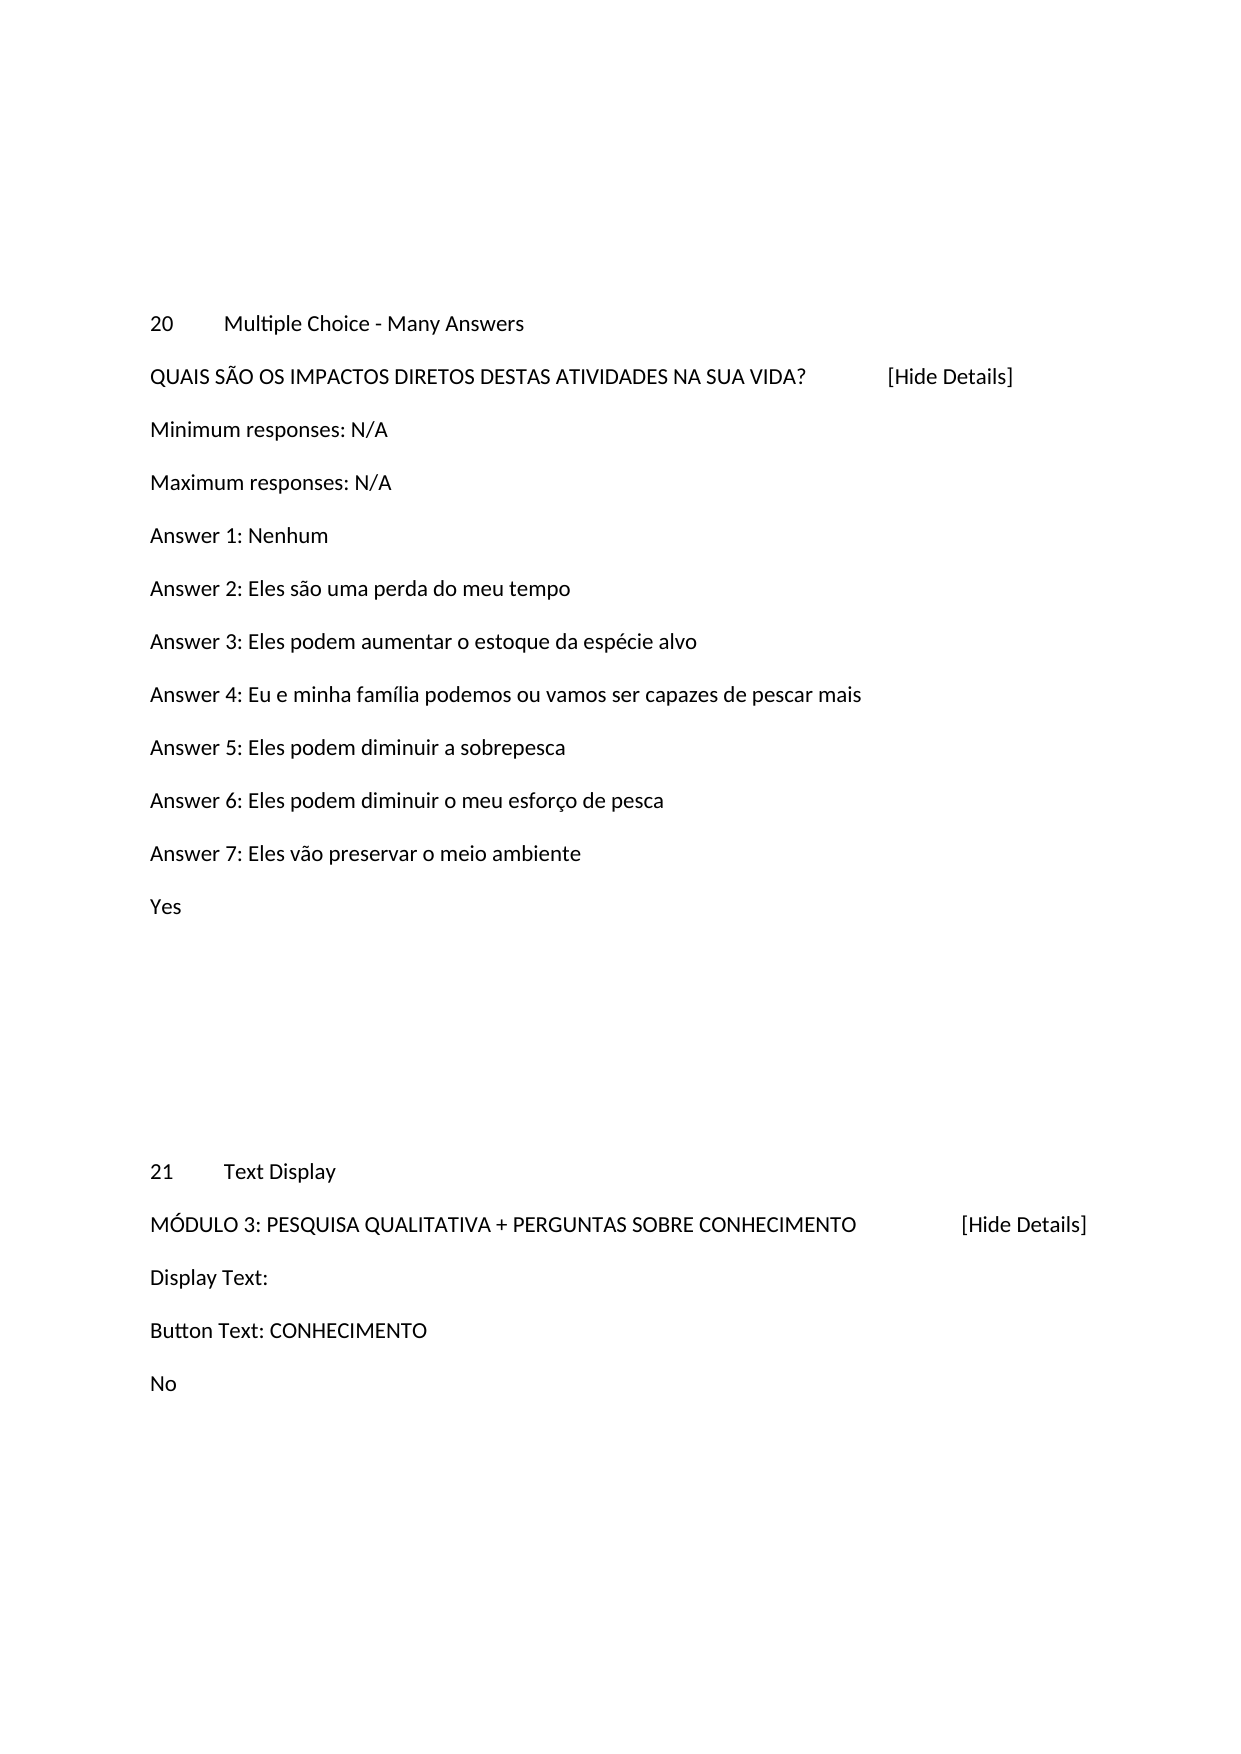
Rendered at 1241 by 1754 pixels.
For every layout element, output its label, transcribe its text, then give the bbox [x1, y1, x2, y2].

text Answer 6: Eles podem diminuir o meu esforço de pesca [150, 786, 1090, 814]
text Display Text: [150, 1263, 1090, 1291]
text Answer 1: Nenhum [150, 521, 1090, 549]
text Answer 2: Eles são uma perda do meu tempo [150, 574, 1090, 602]
text Answer 3: Eles podem aumentar o estoque da espécie alvo [150, 627, 1090, 655]
text No [150, 1369, 1090, 1397]
text MÓDULO 3: PESQUISA QUALITATIVA + PERGUNTAS SOBRE CONHECIMENTO [Hide Details] [150, 1210, 1090, 1238]
text 21 Text Display [150, 1157, 1090, 1185]
text Button Text: CONHECIMENTO [150, 1316, 1090, 1344]
text Yes [150, 892, 1090, 920]
text Minimum responses: N/A [150, 415, 1090, 443]
text QUAIS SÃO OS IMPACTOS DIRETOS DESTAS ATIVIDADES NA SUA VIDA? [Hide Details] [150, 362, 1090, 390]
text Answer 5: Eles podem diminuir a sobrepesca [150, 733, 1090, 761]
text Maximum responses: N/A [150, 468, 1090, 496]
text Answer 4: Eu e minha família podemos ou vamos ser capazes de pescar mais [150, 680, 1090, 708]
text Answer 7: Eles vão preservar o meio ambiente [150, 839, 1090, 867]
text 20 Multiple Choice - Many Answers [150, 309, 1090, 337]
